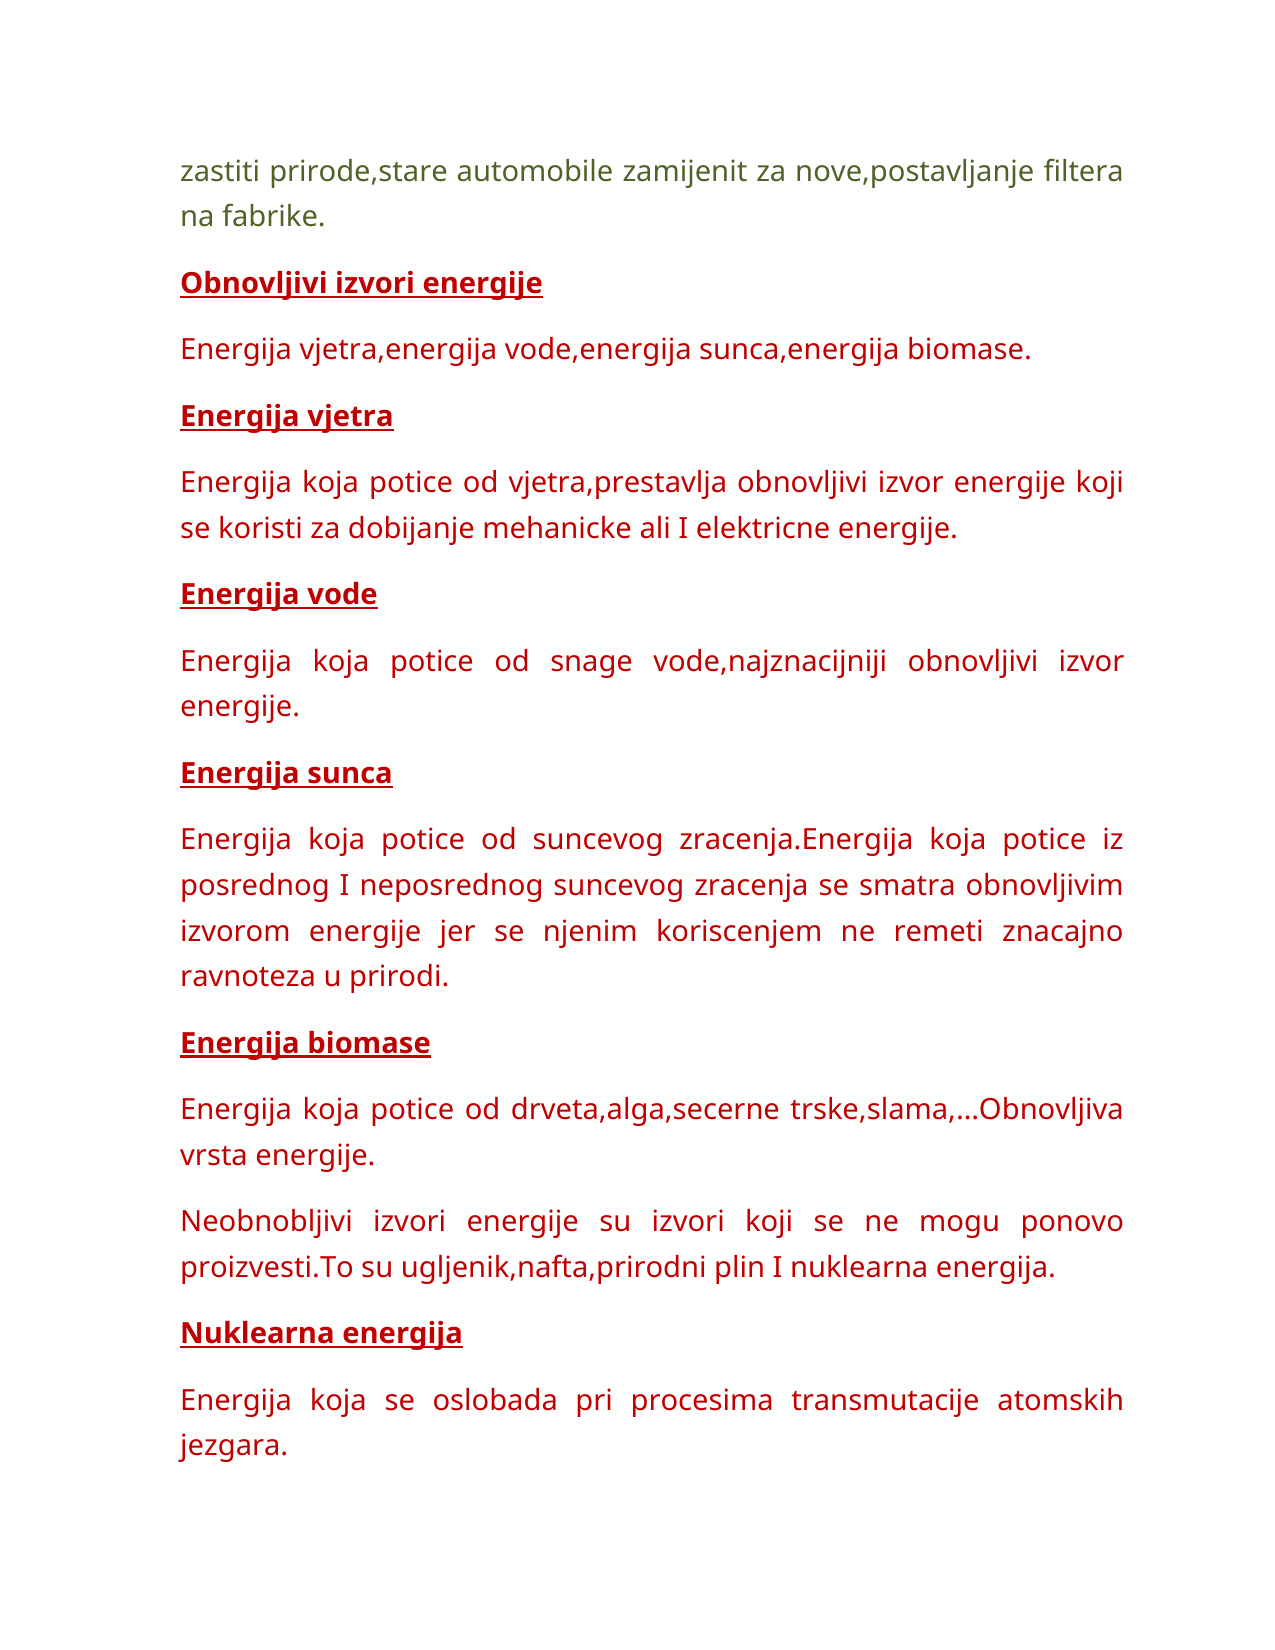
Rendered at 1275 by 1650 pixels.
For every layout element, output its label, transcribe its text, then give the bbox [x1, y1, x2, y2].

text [180, 150, 1125, 235]
text Energija vjetra [180, 395, 1125, 435]
text Energija koja potice od vjetra,prestavlja obnovljivi izvor energije koji se koristi za dobijanje mehanicke ali I elektricne energije. [180, 461, 1125, 547]
text Energija koja se oslobada pri procesima transmutacije atomskih jezgara. [180, 1379, 1125, 1464]
text Energija biomase [180, 1022, 1125, 1062]
text Energija koja potice od suncevog zracenja.Energija koja potice iz posrednog I neposrednog suncevog zracenja se smatra obnovljivim izvorom energije jer se njenim koriscenjem ne remeti znacajno ravnoteza u prirodi. [180, 818, 1125, 995]
text Energija vode [180, 573, 1125, 613]
text Obnovljivi izvori energije [180, 262, 1125, 302]
text Neobnobljivi izvori energije su izvori koji se ne mogu ponovo proizvesti.To su ugljenik,nafta,prirodni plin I nuklearna energija. [180, 1200, 1125, 1286]
text Energija koja potice od drveta,alga,secerne trske,slama,…Obnovljiva vrsta energije. [180, 1088, 1125, 1174]
text Energija vjetra,energija vode,energija sunca,energija biomase. [180, 328, 1125, 368]
text Nuklearna energija [180, 1312, 1125, 1352]
text Energija sunca [180, 752, 1125, 792]
text Energija koja potice od snage vode,najznacijniji obnovljivi izvor energije. [180, 640, 1125, 725]
